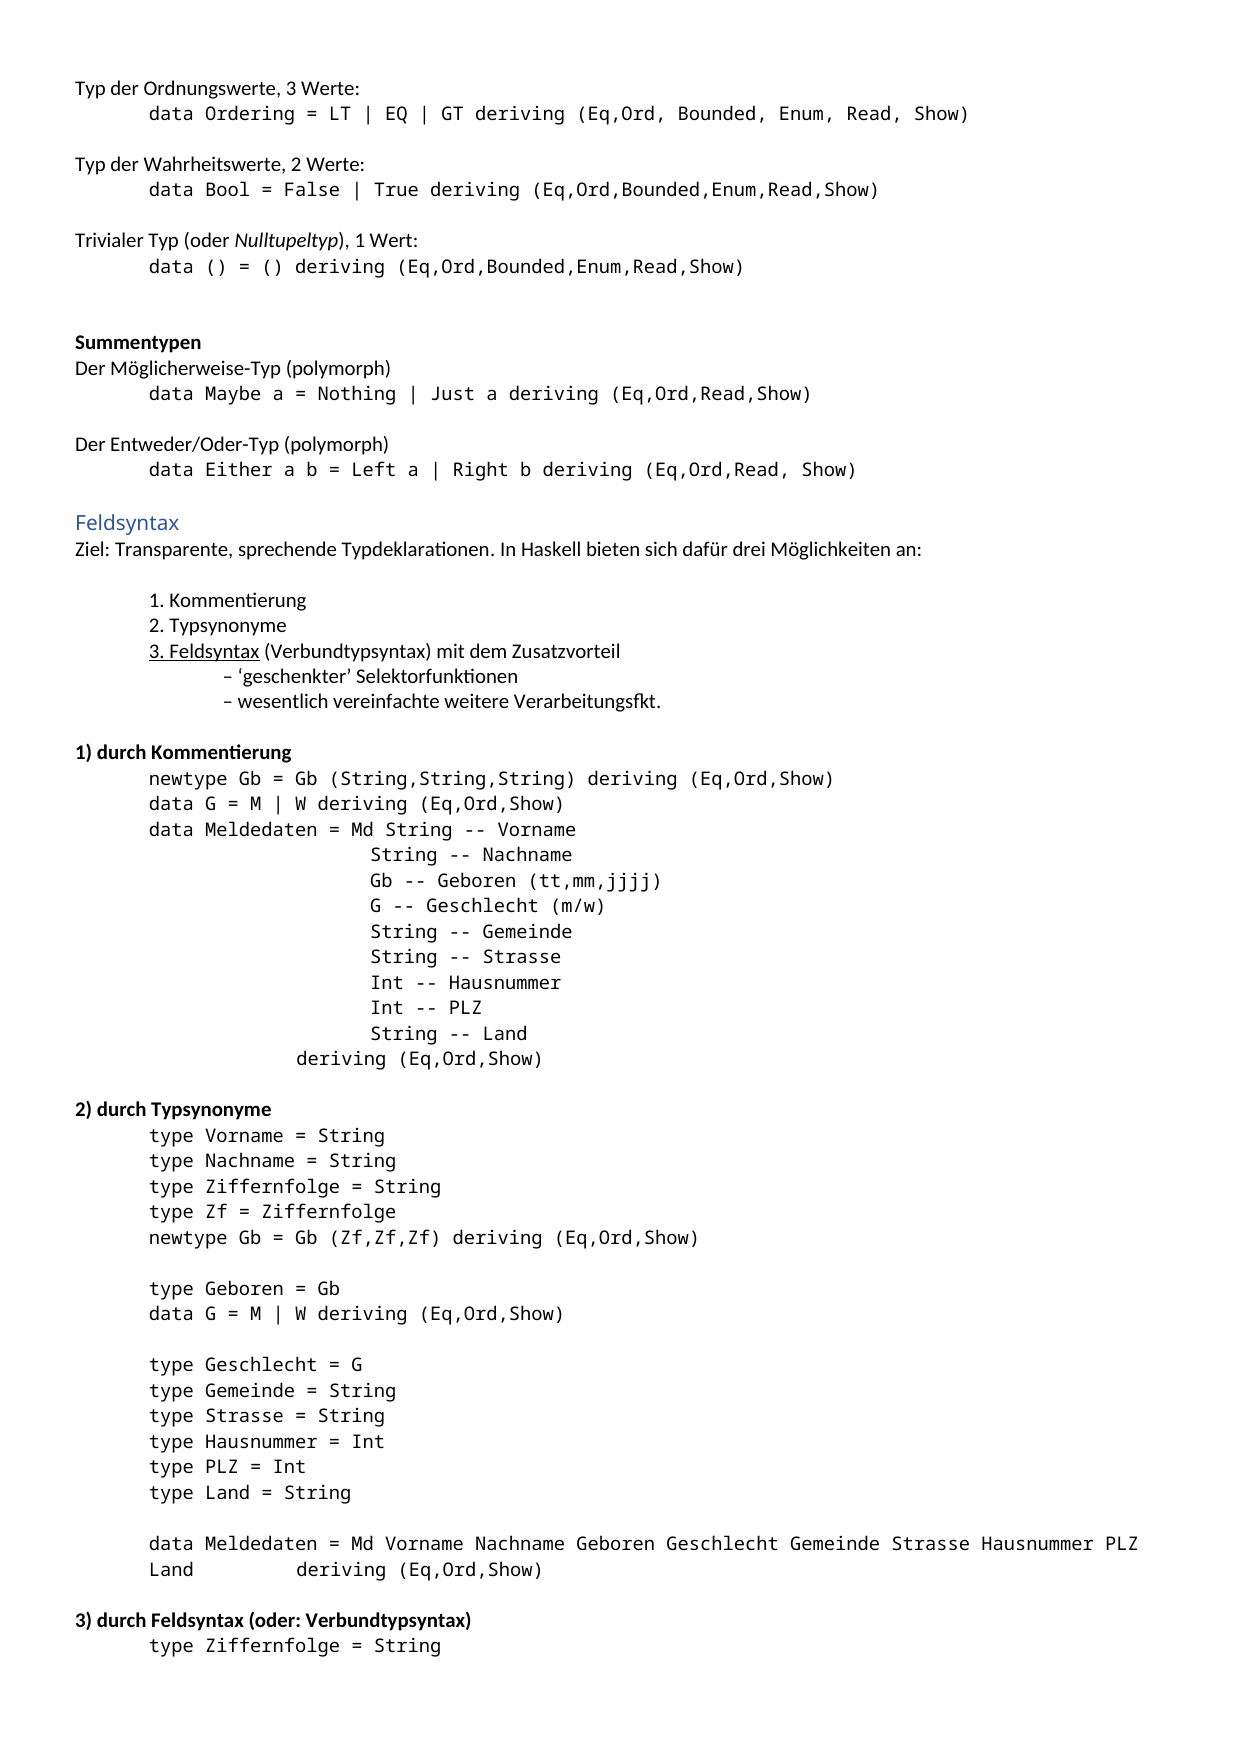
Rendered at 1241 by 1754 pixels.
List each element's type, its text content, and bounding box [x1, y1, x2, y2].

text type Geschlecht = G [149, 1352, 1165, 1377]
text Summentypen [75, 329, 1165, 355]
text Der Entweder/Oder-Typ (polymorph) [75, 431, 1165, 457]
text data Bool = False | True deriving (Eq,Ord,Bounded,Enum,Read,Show) [75, 177, 1165, 202]
text G -- Geschlecht (m/w) [149, 892, 1165, 918]
text String -- Land [149, 1020, 1165, 1046]
text 3. Feldsyntax (Verbundtypsyntax) mit dem Zusatzvorteil [75, 638, 1165, 663]
text Trivialer Typ (oder Nulltupeltyp), 1 Wert: [75, 228, 1165, 253]
text Typ der Wahrheitswerte, 2 Werte: [75, 151, 1165, 177]
text Typ der Ordnungswerte, 3 Werte: [75, 75, 1165, 100]
text type Gemeinde = String [149, 1377, 1165, 1403]
text 1) durch Kommentierung [75, 739, 1165, 765]
text data Ordering = LT | EQ | GT deriving (Eq,Ord, Bounded, Enum, Read, Show) [75, 100, 1165, 126]
text String -- Strasse [149, 943, 1165, 969]
text type Ziffernfolge = String [149, 1632, 1165, 1658]
text String -- Nachname [149, 841, 1165, 867]
text type PLZ = Int [149, 1454, 1165, 1479]
text type Zf = Ziffernfolge [149, 1198, 1165, 1224]
text type Vorname = String [149, 1122, 1165, 1147]
text data Meldedaten = Md Vorname Nachname Geboren Geschlecht Gemeinde Strasse Hausnummer PLZ Land deriving (Eq,Ord,Show) [149, 1530, 1165, 1581]
text – ‘geschenkter’ Selektorfunktionen [75, 663, 1165, 689]
text type Ziffernfolge = String [149, 1173, 1165, 1198]
text Ziel: Transparente, sprechende Typdeklarationen. In Haskell bieten sich dafür drei Möglichkeiten an: [75, 536, 1165, 562]
text type Nachname = String [149, 1147, 1165, 1173]
text type Land = String [149, 1479, 1165, 1505]
text newtype Gb = Gb (String,String,String) deriving (Eq,Ord,Show) [149, 765, 1165, 790]
text type Hausnummer = Int [149, 1428, 1165, 1454]
text Der Möglicherweise-Typ (polymorph) [75, 355, 1165, 380]
text Int -- Hausnummer [149, 969, 1165, 994]
text newtype Gb = Gb (Zf,Zf,Zf) deriving (Eq,Ord,Show) [149, 1224, 1165, 1249]
text 2) durch Typsynonyme [75, 1097, 1165, 1122]
text data G = M | W deriving (Eq,Ord,Show) [149, 790, 1165, 816]
subtitle Feldsyntax [75, 508, 1165, 536]
text data Meldedaten = Md String -- Vorname [149, 816, 1165, 841]
text 3) durch Feldsyntax (oder: Verbundtypsyntax) [75, 1607, 1165, 1632]
text data () = () deriving (Eq,Ord,Bounded,Enum,Read,Show) [75, 253, 1165, 304]
text type Strasse = String [149, 1403, 1165, 1428]
text 2. Typsynonyme [75, 612, 1165, 638]
text deriving (Eq,Ord,Show) [149, 1046, 1165, 1097]
text data Either a b = Left a | Right b deriving (Eq,Ord,Read, Show) [75, 457, 1165, 482]
text – wesentlich vereinfachte weitere Verarbeitungsfkt. [75, 689, 1165, 714]
text Gb -- Geboren (tt,mm,jjjj) [149, 867, 1165, 892]
text data Maybe a = Nothing | Just a deriving (Eq,Ord,Read,Show) [75, 380, 1165, 406]
text data G = M | W deriving (Eq,Ord,Show) [149, 1301, 1165, 1326]
text Int -- PLZ [149, 994, 1165, 1020]
text String -- Gemeinde [149, 918, 1165, 943]
text 1. Kommentierung [75, 587, 1165, 612]
text type Geboren = Gb [149, 1275, 1165, 1301]
